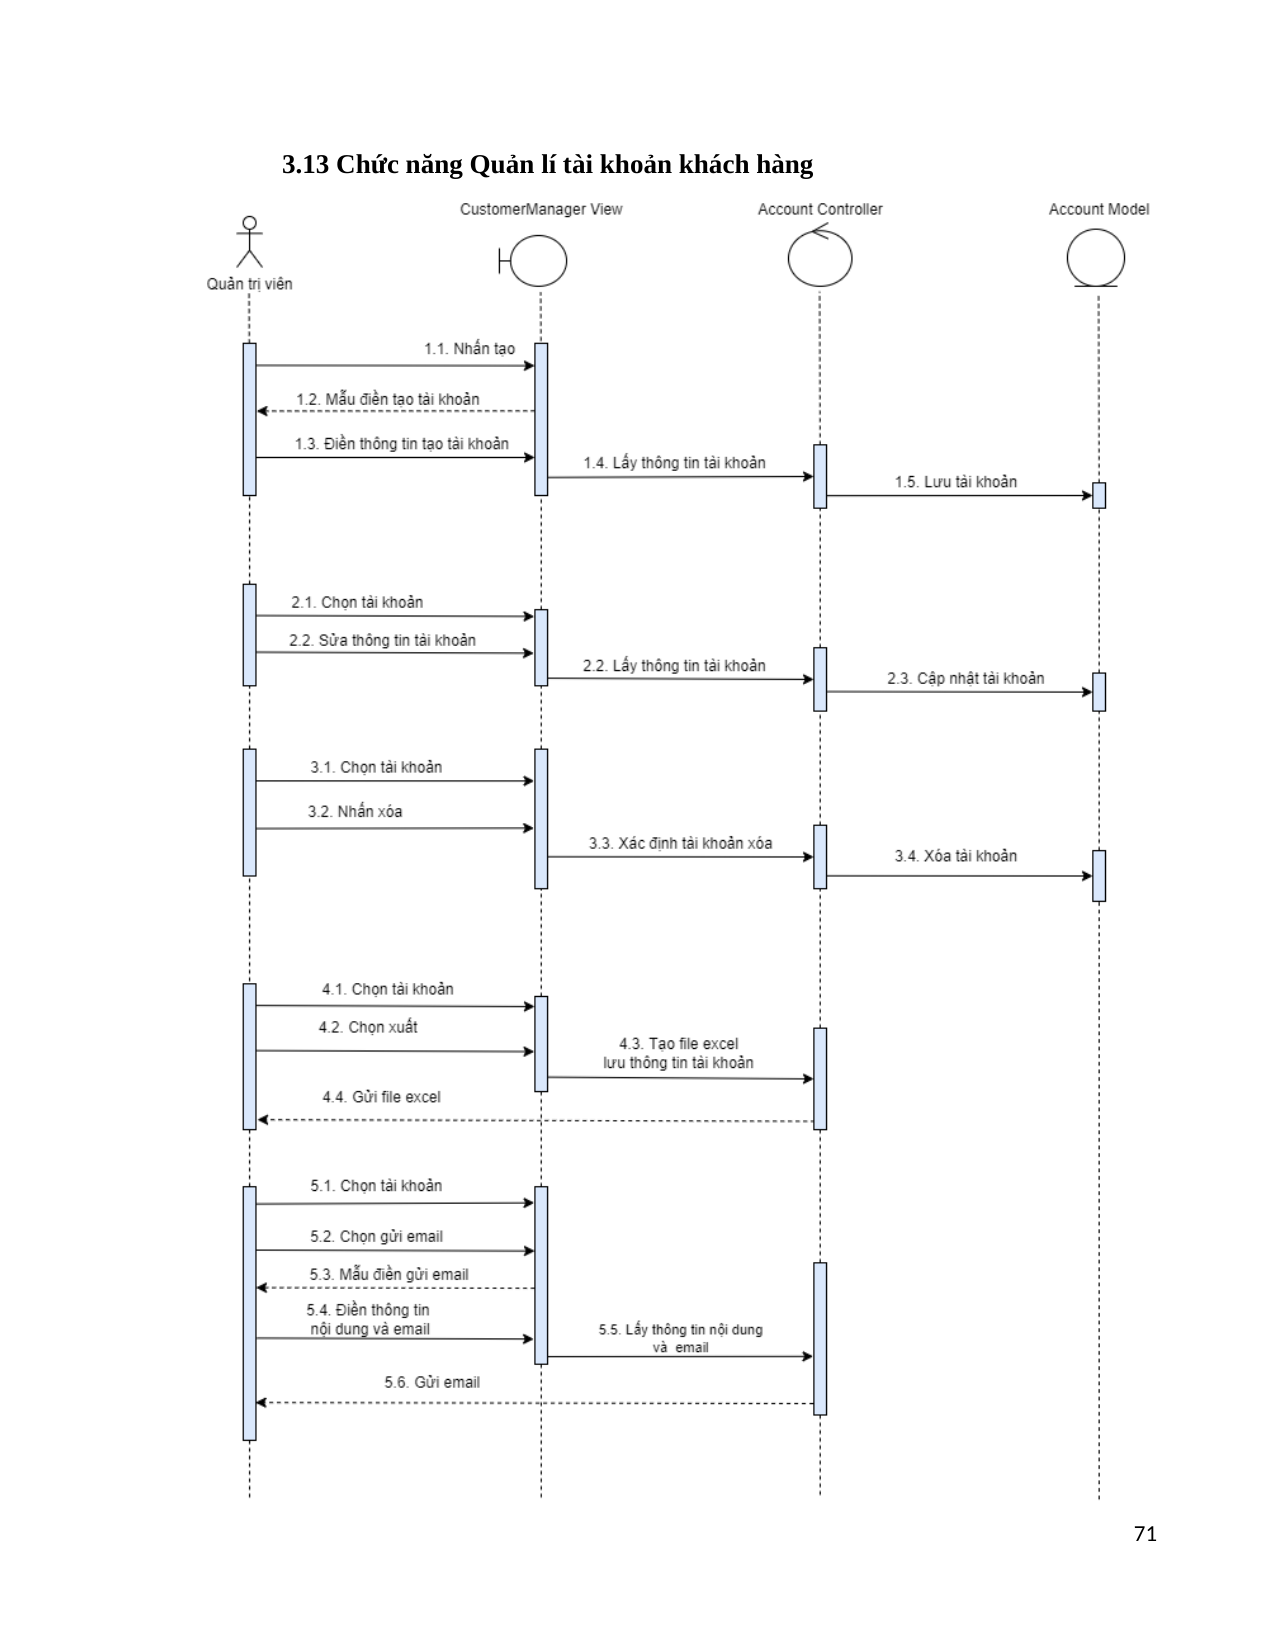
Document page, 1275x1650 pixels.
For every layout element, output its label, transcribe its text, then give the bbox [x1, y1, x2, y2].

subtitle 3.13 Chức năng Quản lí tài khoản khách hàng [207, 148, 1157, 179]
picture [206, 197, 1157, 1502]
